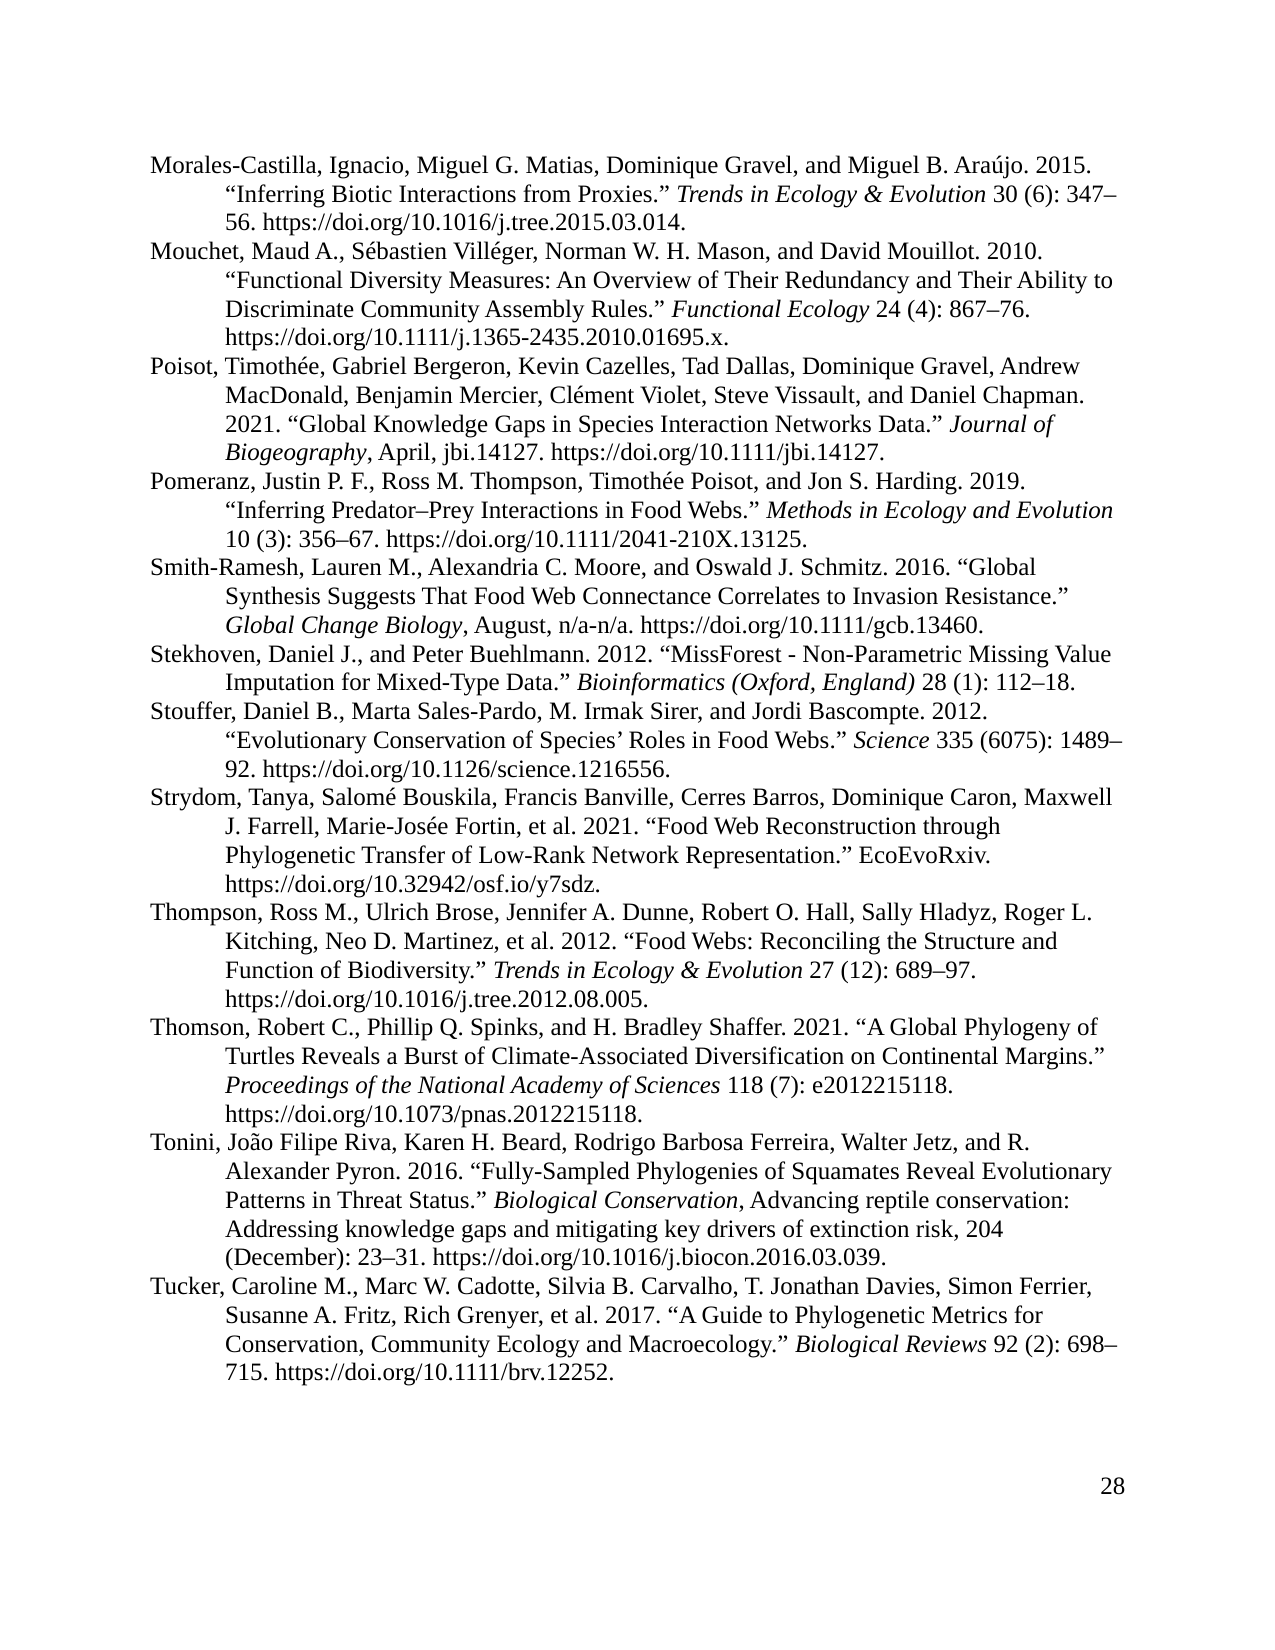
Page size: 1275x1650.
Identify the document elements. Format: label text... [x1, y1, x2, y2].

text Thompson, Ross M., Ulrich Brose, Jennifer A. Dunne, Robert O. Hall, Sally Hladyz, Roger L. Kitching, Neo D. Martinez, et al. 2012. “Food Webs: Reconciling the Structure and Function of Biodiversity.” Trends in Ecology & Evolution 27 (12): 689–97. https://doi.org/10.1016/j.tree.2012.08.005. [150, 897, 1125, 1012]
text Stouffer, Daniel B., Marta Sales-Pardo, M. Irmak Sirer, and Jordi Bascompte. 2012. “Evolutionary Conservation of Species’ Roles in Food Webs.” Science 335 (6075): 1489–92. https://doi.org/10.1126/science.1216556. [150, 696, 1125, 782]
text Strydom, Tanya, Salomé Bouskila, Francis Banville, Cerres Barros, Dominique Caron, Maxwell J. Farrell, Marie-Josée Fortin, et al. 2021. “Food Web Reconstruction through Phylogenetic Transfer of Low-Rank Network Representation.” EcoEvoRxiv. https://doi.org/10.32942/osf.io/y7sdz. [150, 782, 1125, 897]
text Tonini, João Filipe Riva, Karen H. Beard, Rodrigo Barbosa Ferreira, Walter Jetz, and R. Alexander Pyron. 2016. “Fully-Sampled Phylogenies of Squamates Reveal Evolutionary Patterns in Threat Status.” Biological Conservation, Advancing reptile conservation: Addressing knowledge gaps and mitigating key drivers of extinction risk, 204 (December): 23–31. https://doi.org/10.1016/j.biocon.2016.03.039. [150, 1127, 1125, 1271]
text Morales-Castilla, Ignacio, Miguel G. Matias, Dominique Gravel, and Miguel B. Araújo. 2015. “Inferring Biotic Interactions from Proxies.” Trends in Ecology & Evolution 30 (6): 347–56. https://doi.org/10.1016/j.tree.2015.03.014. [150, 150, 1125, 236]
text Poisot, Timothée, Gabriel Bergeron, Kevin Cazelles, Tad Dallas, Dominique Gravel, Andrew MacDonald, Benjamin Mercier, Clément Violet, Steve Vissault, and Daniel Chapman. 2021. “Global Knowledge Gaps in Species Interaction Networks Data.” Journal of Biogeography, April, jbi.14127. https://doi.org/10.1111/jbi.14127. [150, 351, 1125, 466]
text Pomeranz, Justin P. F., Ross M. Thompson, Timothée Poisot, and Jon S. Harding. 2019. “Inferring Predator–Prey Interactions in Food Webs.” Methods in Ecology and Evolution 10 (3): 356–67. https://doi.org/10.1111/2041-210X.13125. [150, 466, 1125, 552]
text Stekhoven, Daniel J., and Peter Buehlmann. 2012. “MissForest - Non-Parametric Missing Value Imputation for Mixed-Type Data.” Bioinformatics (Oxford, England) 28 (1): 112–18. [150, 639, 1125, 696]
text Tucker, Caroline M., Marc W. Cadotte, Silvia B. Carvalho, T. Jonathan Davies, Simon Ferrier, Susanne A. Fritz, Rich Grenyer, et al. 2017. “A Guide to Phylogenetic Metrics for Conservation, Community Ecology and Macroecology.” Biological Reviews 92 (2): 698–715. https://doi.org/10.1111/brv.12252. [150, 1271, 1125, 1386]
text Thomson, Robert C., Phillip Q. Spinks, and H. Bradley Shaffer. 2021. “A Global Phylogeny of Turtles Reveals a Burst of Climate-Associated Diversification on Continental Margins.” Proceedings of the National Academy of Sciences 118 (7): e2012215118. https://doi.org/10.1073/pnas.2012215118. [150, 1012, 1125, 1127]
text Mouchet, Maud A., Sébastien Villéger, Norman W. H. Mason, and David Mouillot. 2010. “Functional Diversity Measures: An Overview of Their Redundancy and Their Ability to Discriminate Community Assembly Rules.” Functional Ecology 24 (4): 867–76. https://doi.org/10.1111/j.1365-2435.2010.01695.x. [150, 236, 1125, 351]
text Smith-Ramesh, Lauren M., Alexandria C. Moore, and Oswald J. Schmitz. 2016. “Global Synthesis Suggests That Food Web Connectance Correlates to Invasion Resistance.” Global Change Biology, August, n/a-n/a. https://doi.org/10.1111/gcb.13460. [150, 552, 1125, 639]
